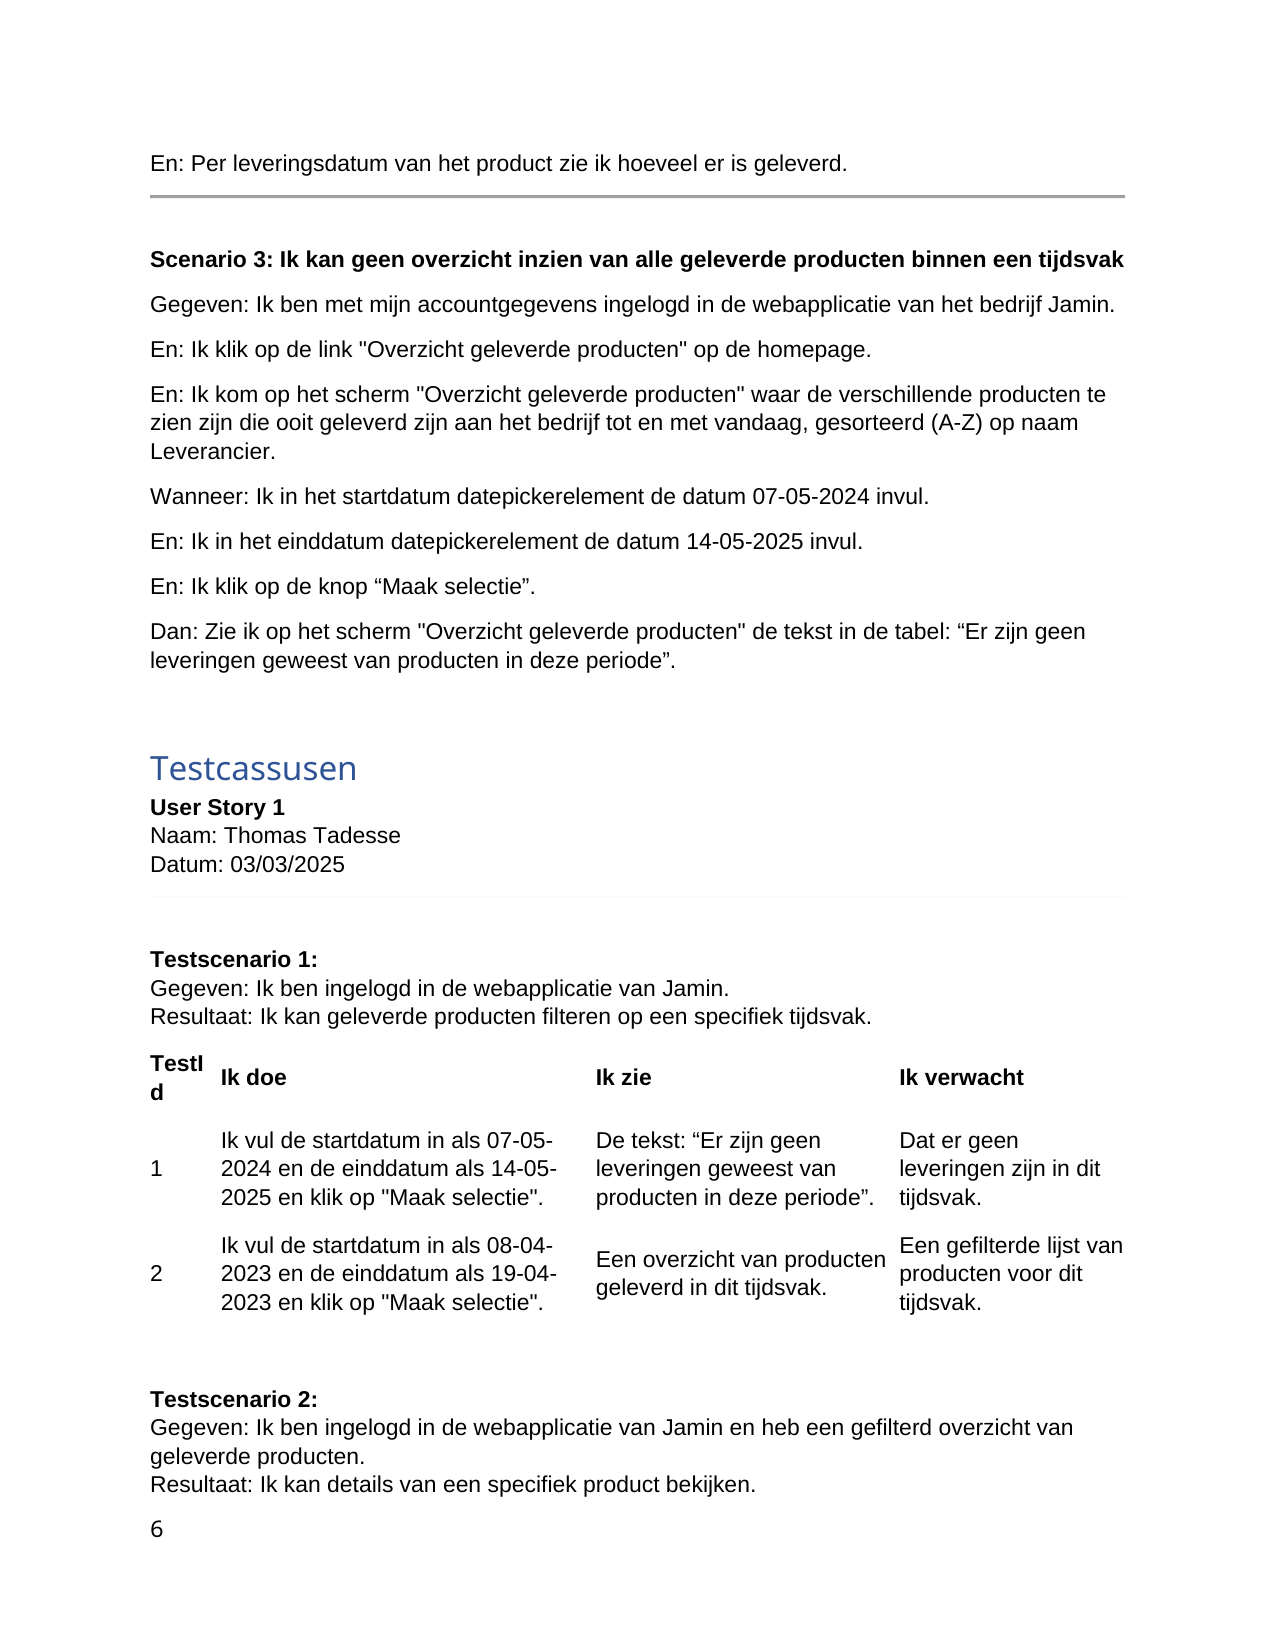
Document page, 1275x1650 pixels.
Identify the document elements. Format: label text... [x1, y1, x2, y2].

text Dan: Zie ik op het scherm "Overzicht geleverde producten" de tekst in de tabel: “Er zijn geen leveringen geweest van producten in deze periode”. [150, 618, 1125, 673]
text Gegeven: Ik ben met mijn accountgegevens ingelogd in de webapplicatie van het bedrijf Jamin. [150, 291, 1125, 317]
table_cell Een gefilterde lijst van producten voor dit tijdsvak. [898, 1230, 1125, 1335]
text Testscenario 1: Gegeven: Ik ben ingelogd in de webapplicatie van Jamin. Resultaat: Ik kan geleverde producten filteren op een specifiek tijdsvak. [150, 946, 1125, 1030]
subtitle Testcassusen [150, 745, 1125, 791]
table_header TestId [150, 1049, 219, 1125]
table_cell De tekst: “Er zijn geen leveringen geweest van producten in deze periode”. [594, 1125, 897, 1230]
table_header Ik zie [594, 1049, 897, 1125]
table_cell Een overzicht van producten geleverd in dit tijdsvak. [594, 1230, 897, 1335]
text Wanneer: Ik in het startdatum datepickerelement de datum 07-05-2024 invul. [150, 483, 1125, 509]
table_cell Dat er geen leveringen zijn in dit tijdsvak. [898, 1125, 1125, 1230]
table_cell 1 [150, 1125, 219, 1230]
table_header Ik verwacht [898, 1049, 1125, 1125]
table_cell Ik vul de startdatum in als 08-04-2023 en de einddatum als 19-04-2023 en klik op "Maak selectie". [219, 1230, 594, 1335]
text En: Ik klik op de link "Overzicht geleverde producten" op de homepage. [150, 336, 1125, 362]
table_cell Ik vul de startdatum in als 07-05-2024 en de einddatum als 14-05-2025 en klik op "Maak selectie". [219, 1125, 594, 1230]
text User Story 1 Naam: Thomas Tadesse Datum: 03/03/2025 [150, 794, 1125, 877]
text Scenario 3: Ik kan geen overzicht inzien van alle geleverde producten binnen een tijdsvak [150, 246, 1125, 272]
text En: Ik in het einddatum datepickerelement de datum 14-05-2025 invul. [150, 528, 1125, 554]
table_cell 2 [150, 1230, 219, 1335]
table_header Ik doe [219, 1049, 594, 1125]
text En: Ik klik op de knop “Maak selectie”. [150, 573, 1125, 599]
text En: Per leveringsdatum van het product zie ik hoeveel er is geleverd. [150, 150, 1125, 176]
text Testscenario 2: Gegeven: Ik ben ingelogd in de webapplicatie van Jamin en heb een gefilterd overzicht van geleverde producten. Resultaat: Ik kan details van een specifiek product bekijken. [150, 1386, 1125, 1497]
